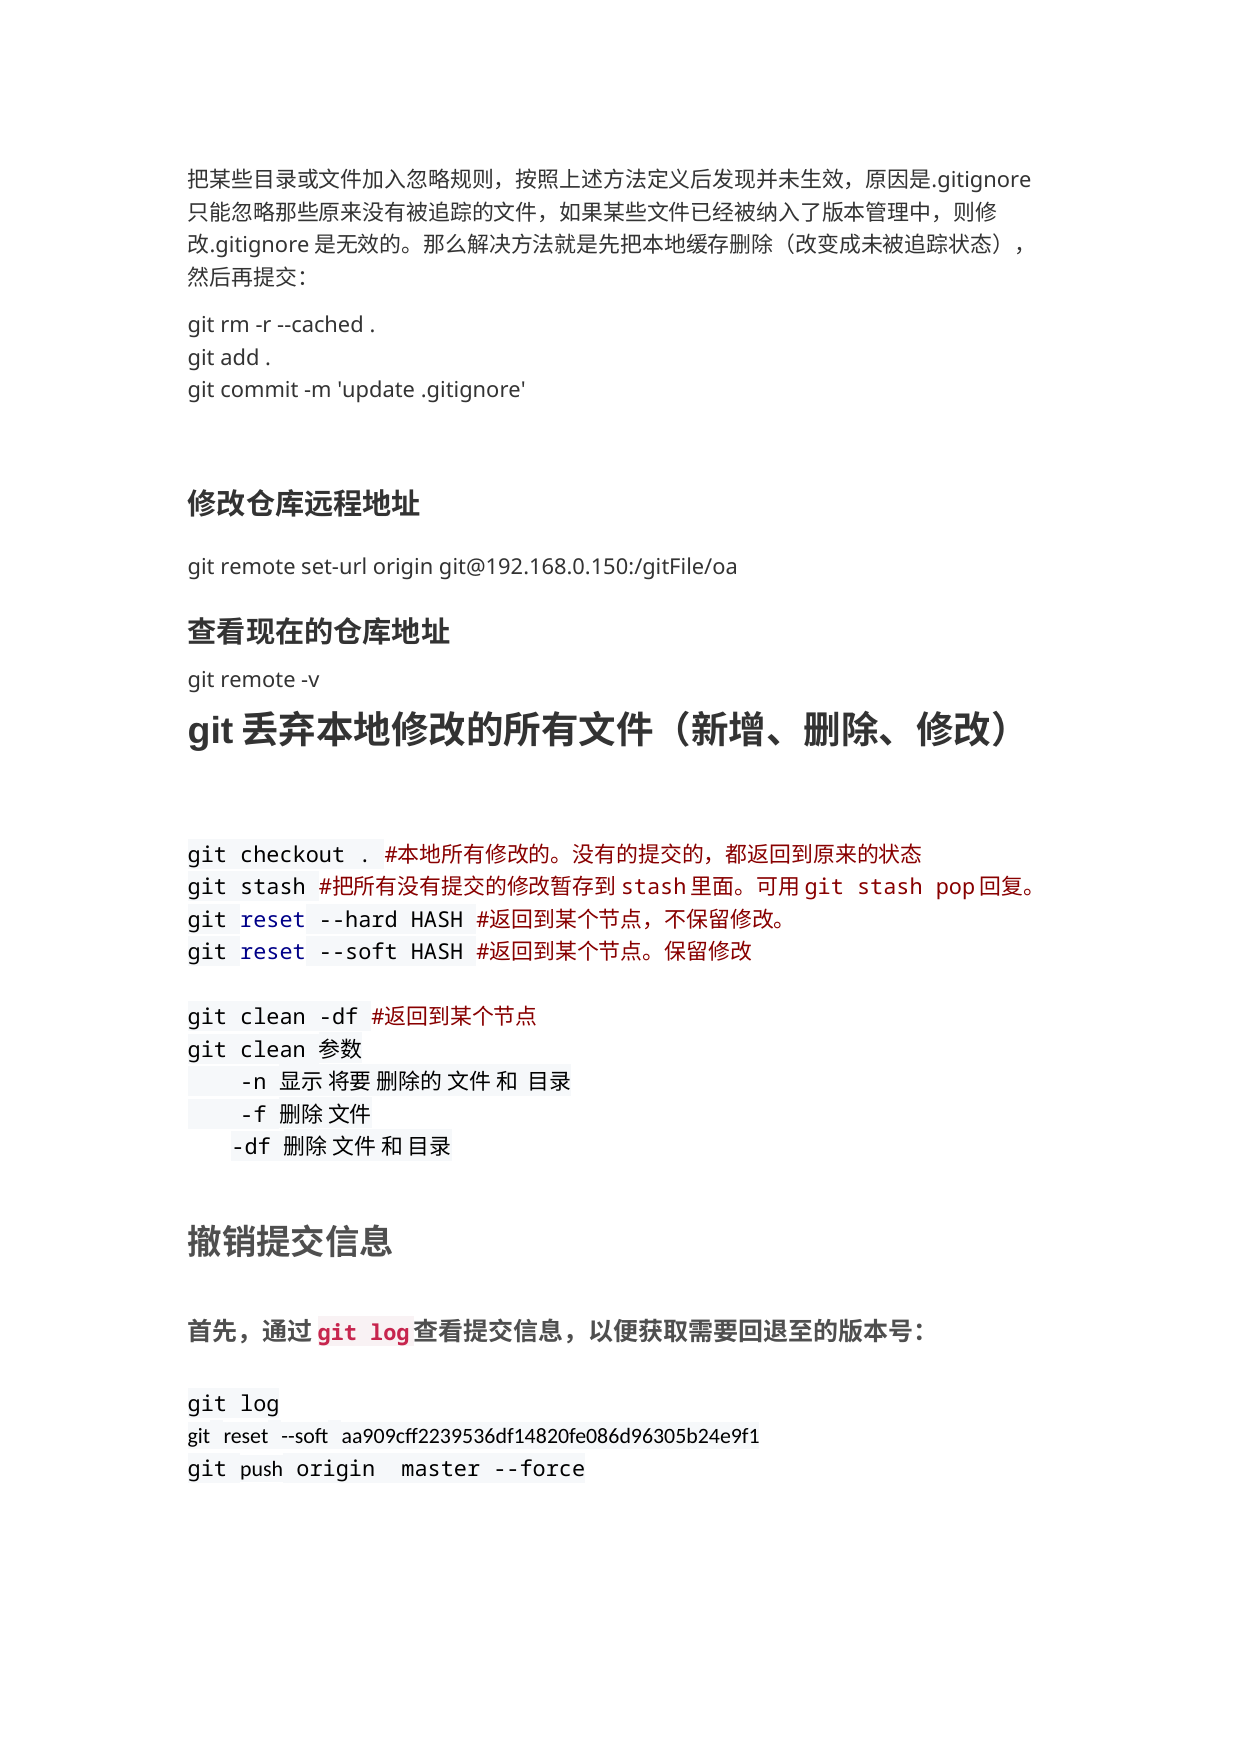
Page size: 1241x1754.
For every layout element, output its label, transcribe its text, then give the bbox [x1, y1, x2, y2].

subtitle 撤销提交信息 [187, 1207, 1053, 1272]
text git reset --soft HASH #返回到某个节点。保留修改 [187, 934, 1053, 967]
text git clean -df #返回到某个节点 [187, 999, 1053, 1032]
text git clean 参数 [319, 1032, 1053, 1064]
text 修改仓库远程地址 [187, 469, 1053, 534]
text 查看现在的仓库地址 [187, 598, 1053, 663]
text 把某些目录或文件加入忽略规则，按照上述方法定义后发现并未生效，原因是.gitignore只能忽略那些原来没有被追踪的文件，如果某些文件已经被纳入了版本管理中，则修改.gitignore是无效的。那么解决方法就是先把本地缓存删除（改变成未被追踪状态），然后再提交： [187, 162, 1053, 292]
text git push origin master --force [187, 1452, 1053, 1484]
text git reset --hard HASH #返回到某个节点，不保留修改。 [187, 902, 1053, 934]
text git remote -v [187, 663, 1053, 695]
text -df 删除 文件 和 目录 [187, 1129, 1053, 1162]
text git stash #把所有没有提交的修改暂存到stash里面。可用git stash pop回复。 [187, 869, 1053, 902]
text -f 删除 文件 [279, 1097, 1053, 1129]
text -n 显示 将要 删除的 文件 和 目录 [187, 1064, 1053, 1097]
text git log [187, 1387, 1053, 1419]
text 首先，通过git log查看提交信息，以便获取需要回退至的版本号： [187, 1297, 1053, 1362]
text git checkout . #本地所有修改的。没有的提交的，都返回到原来的状态 [187, 837, 1053, 869]
text git rm -r --cached . git add . git commit -m 'update .gitignore' [187, 308, 1053, 405]
text git remote set-url origin git@192.168.0.150:/gitFile/oa [187, 549, 1053, 582]
text git reset --soft aa909cff2239536df14820fe086d96305b24e9f1 [187, 1419, 1053, 1452]
subtitle git丢弃本地修改的所有文件（新增、删除、修改） [187, 695, 1053, 760]
